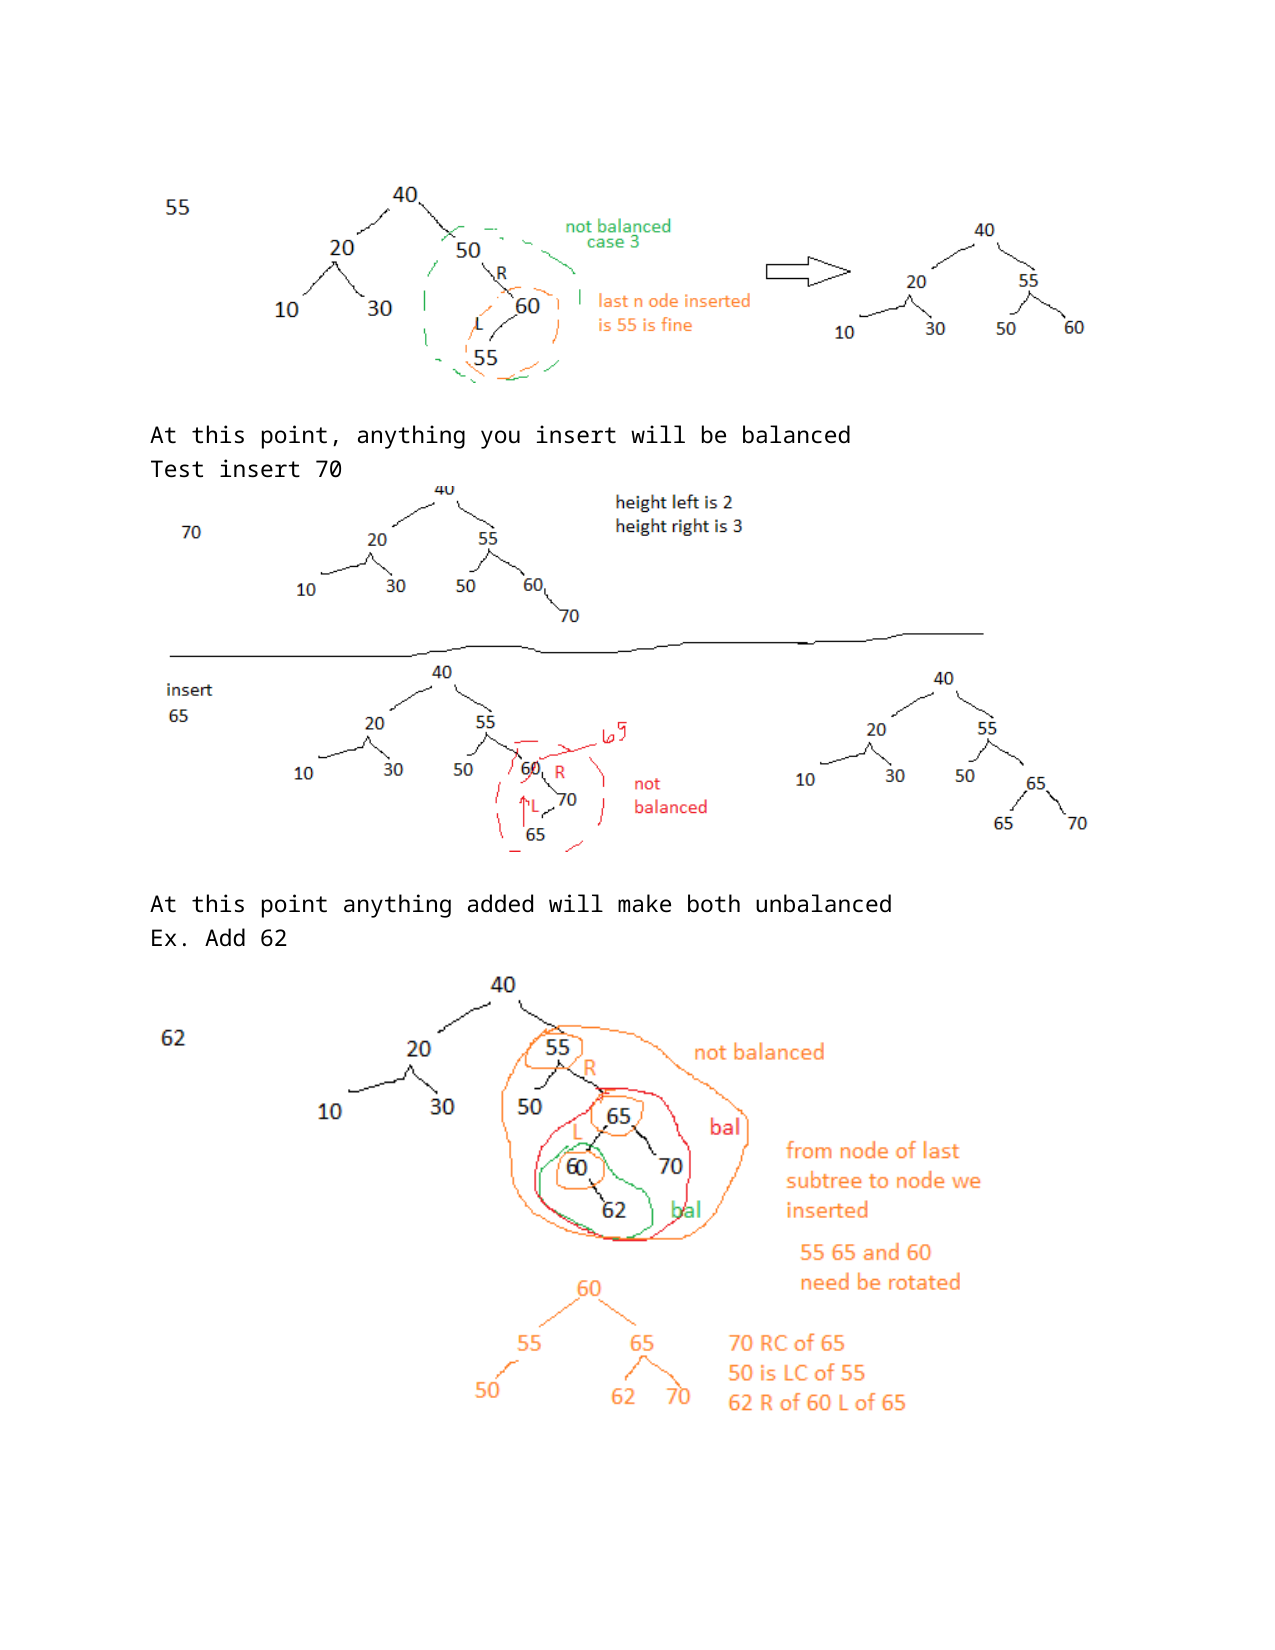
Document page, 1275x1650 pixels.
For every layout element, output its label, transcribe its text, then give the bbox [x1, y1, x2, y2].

picture [150, 150, 1125, 383]
text Test insert 70 [150, 452, 1125, 484]
picture [150, 486, 1125, 852]
picture [150, 955, 1035, 1434]
text At this point anything added will make both unbalanced [150, 888, 1125, 919]
text At this point, anything you insert will be balanced [150, 419, 1125, 450]
text Ex. Add 62 [150, 922, 1125, 953]
